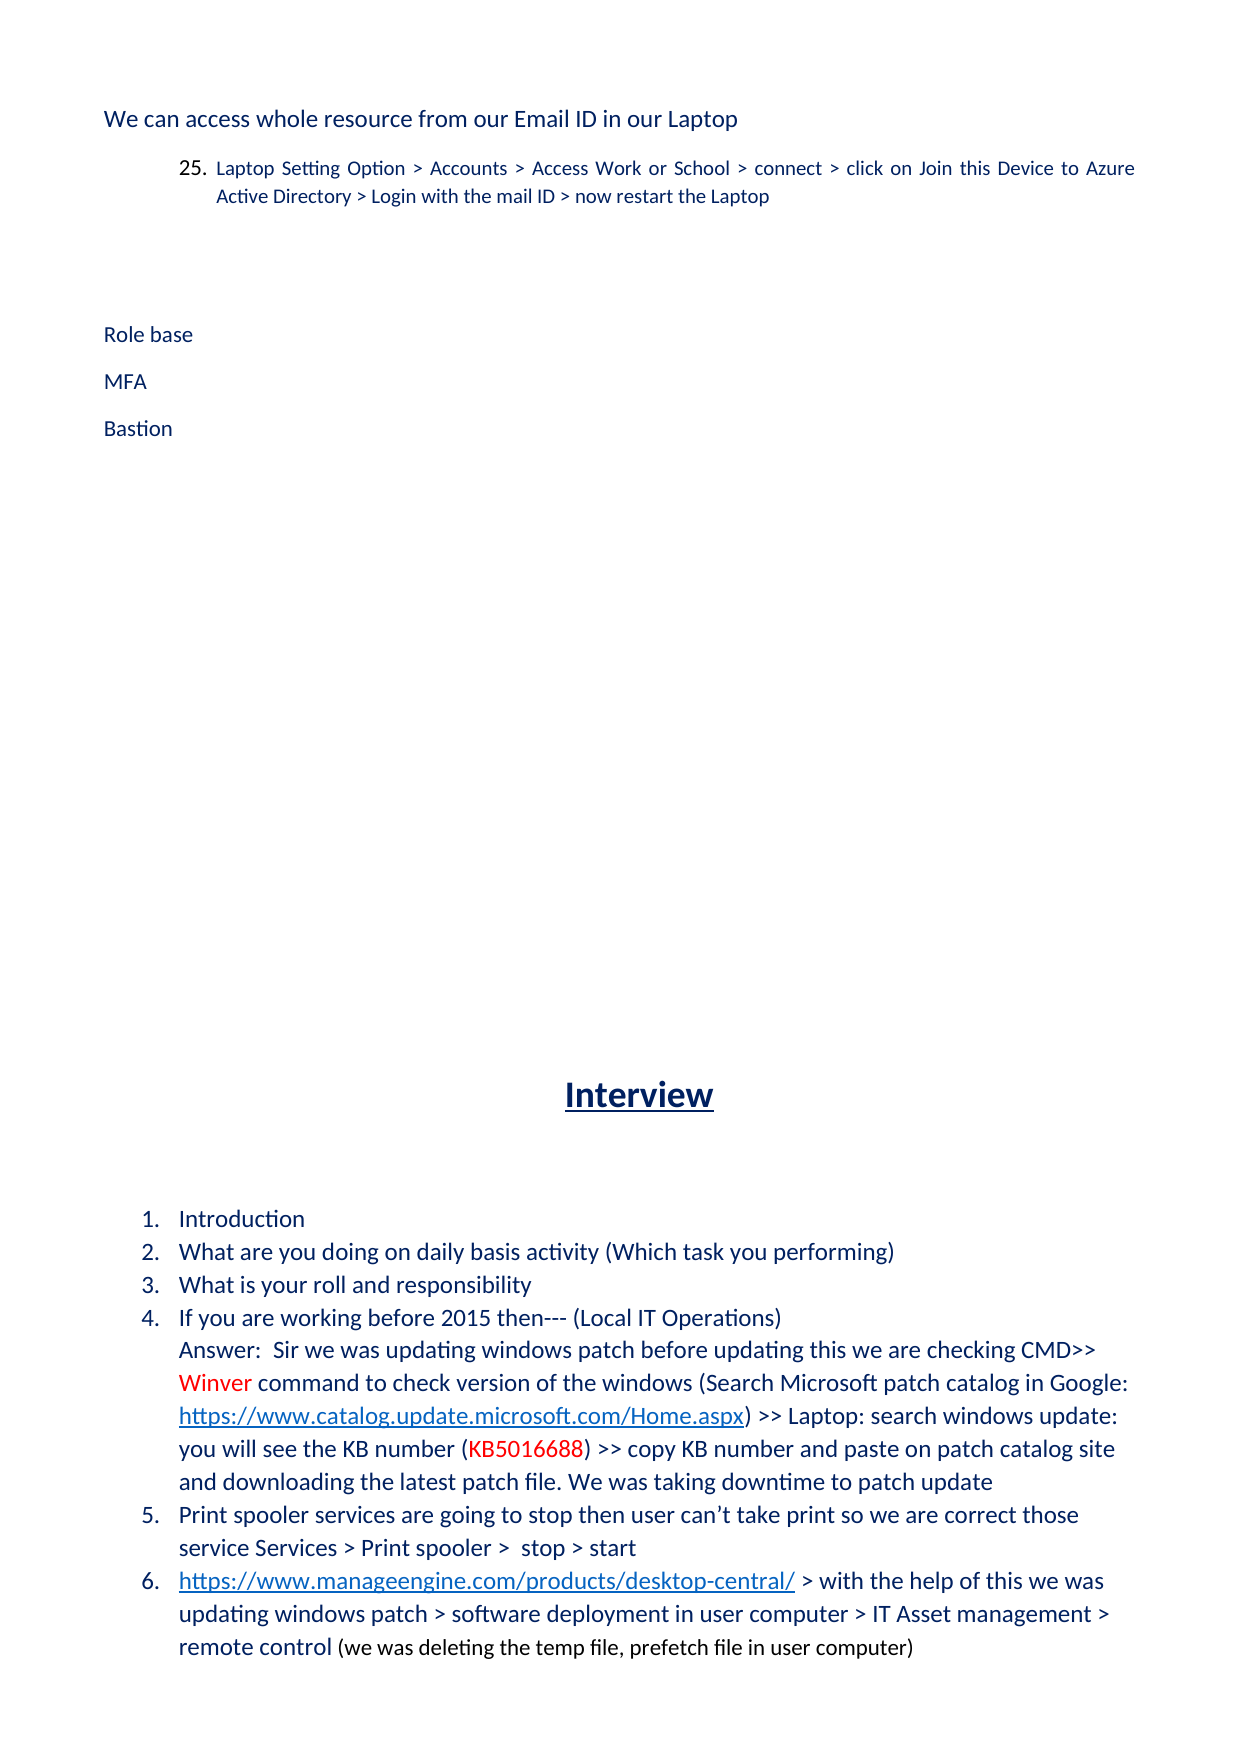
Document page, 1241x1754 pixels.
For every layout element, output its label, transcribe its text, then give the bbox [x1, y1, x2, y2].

text Bastion [103, 414, 1137, 442]
text Role base [103, 321, 1137, 349]
text MFA [103, 367, 1137, 396]
list Introduction [141, 1203, 1137, 1233]
list Answer: Sir we was updating windows patch before updating this we are checking CMD>> Winver command to check version of the windows (Search Microsoft patch catalog in Google: https://www.catalog.update.microsoft.com/Home.aspx) >> Laptop: search windows update: you will see the KB number (KB5016688) >> copy KB number and paste on patch catalog site and downloading the latest patch file. We was taking downtime to patch update [178, 1334, 1137, 1497]
list What are you doing on daily basis activity (Which task you performing) [141, 1236, 1137, 1266]
list Laptop Setting Option > Accounts > Access Work or School > connect > click on Join this Device to Azure Active Directory > Login with the mail ID > now restart the Laptop [178, 153, 1137, 208]
list If you are working before 2015 then--- (Local IT Operations) [141, 1302, 1137, 1332]
text We can access whole resource from our Email ID in our Laptop [103, 103, 1137, 134]
list What is your roll and responsibility [141, 1269, 1137, 1299]
list https://www.manageengine.com/products/desktop-central/ > with the help of this we was updating windows patch > software deployment in user computer > IT Asset management > remote control (we was deleting the temp file, prefetch file in user computer) [141, 1565, 1137, 1661]
list Print spooler services are going to stop then user can’t take print so we are correct those service Services > Print spooler > stop > start [141, 1499, 1137, 1563]
text Interview [141, 1071, 1137, 1116]
